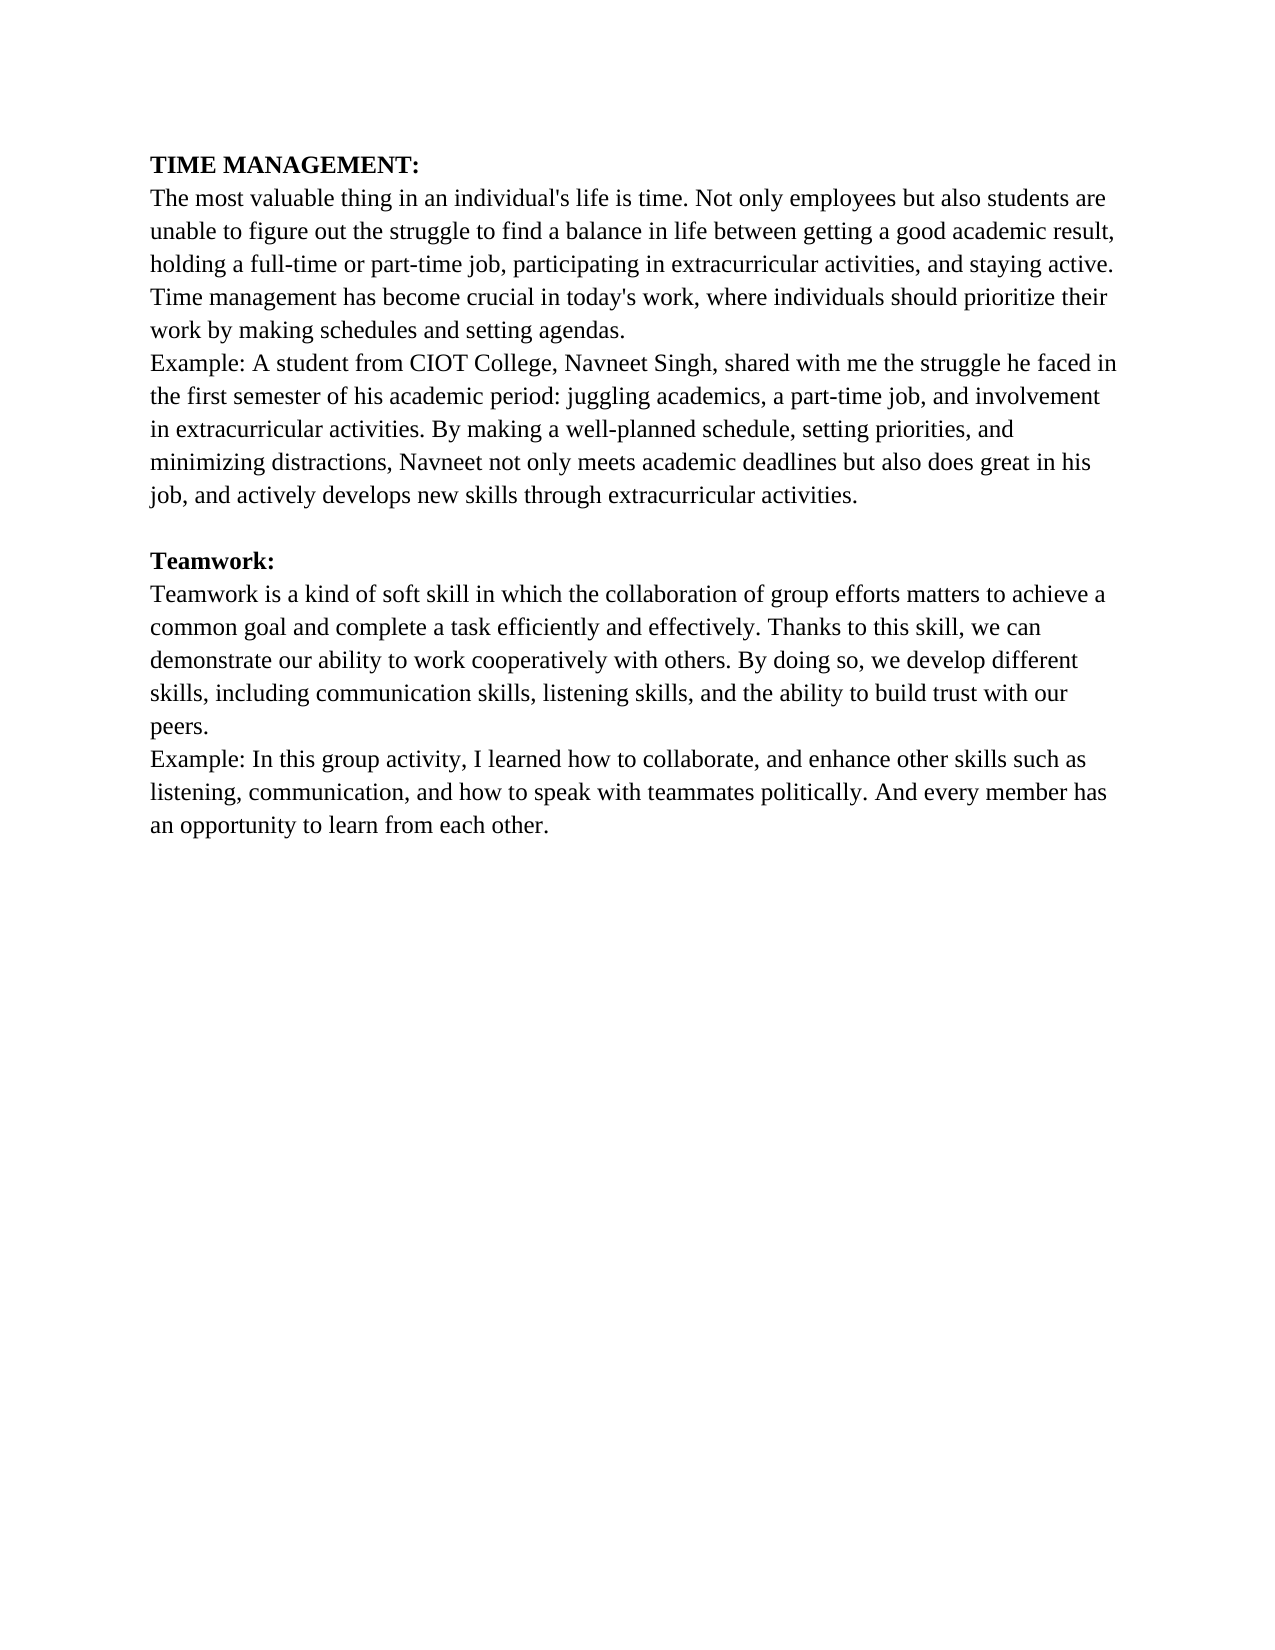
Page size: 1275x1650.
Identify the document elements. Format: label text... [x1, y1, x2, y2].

text Teamwork: [150, 546, 1125, 575]
text TIME MANAGEMENT: [150, 150, 1125, 179]
text Teamwork is a kind of soft skill in which the collaboration of group efforts matters to achieve a common goal and complete a task efficiently and effectively. Thanks to this skill, we can demonstrate our ability to work cooperatively with others. By doing so, we develop different skills, including communication skills, listening skills, and the ability to build trust with our peers. [150, 579, 1125, 740]
text The most valuable thing in an individual's life is time. Not only employees but also students are unable to figure out the struggle to find a balance in life between getting a good academic result, holding a full-time or part-time job, participating in extracurricular activities, and staying active. Time management has become crucial in today's work, where individuals should prioritize their work by making schedules and setting agendas. [150, 183, 1125, 344]
text Example: A student from CIOT College, Navneet Singh, shared with me the struggle he faced in the first semester of his academic period: juggling academics, a part-time job, and involvement in extracurricular activities. By making a well-planned schedule, setting priorities, and minimizing distractions, Navneet not only meets academic deadlines but also does great in his job, and actively develops new skills through extracurricular activities. [150, 348, 1125, 509]
text Example: In this group activity, I learned how to collaborate, and enhance other skills such as listening, communication, and how to speak with teammates politically. And every member has an opportunity to learn from each other. [150, 744, 1125, 839]
